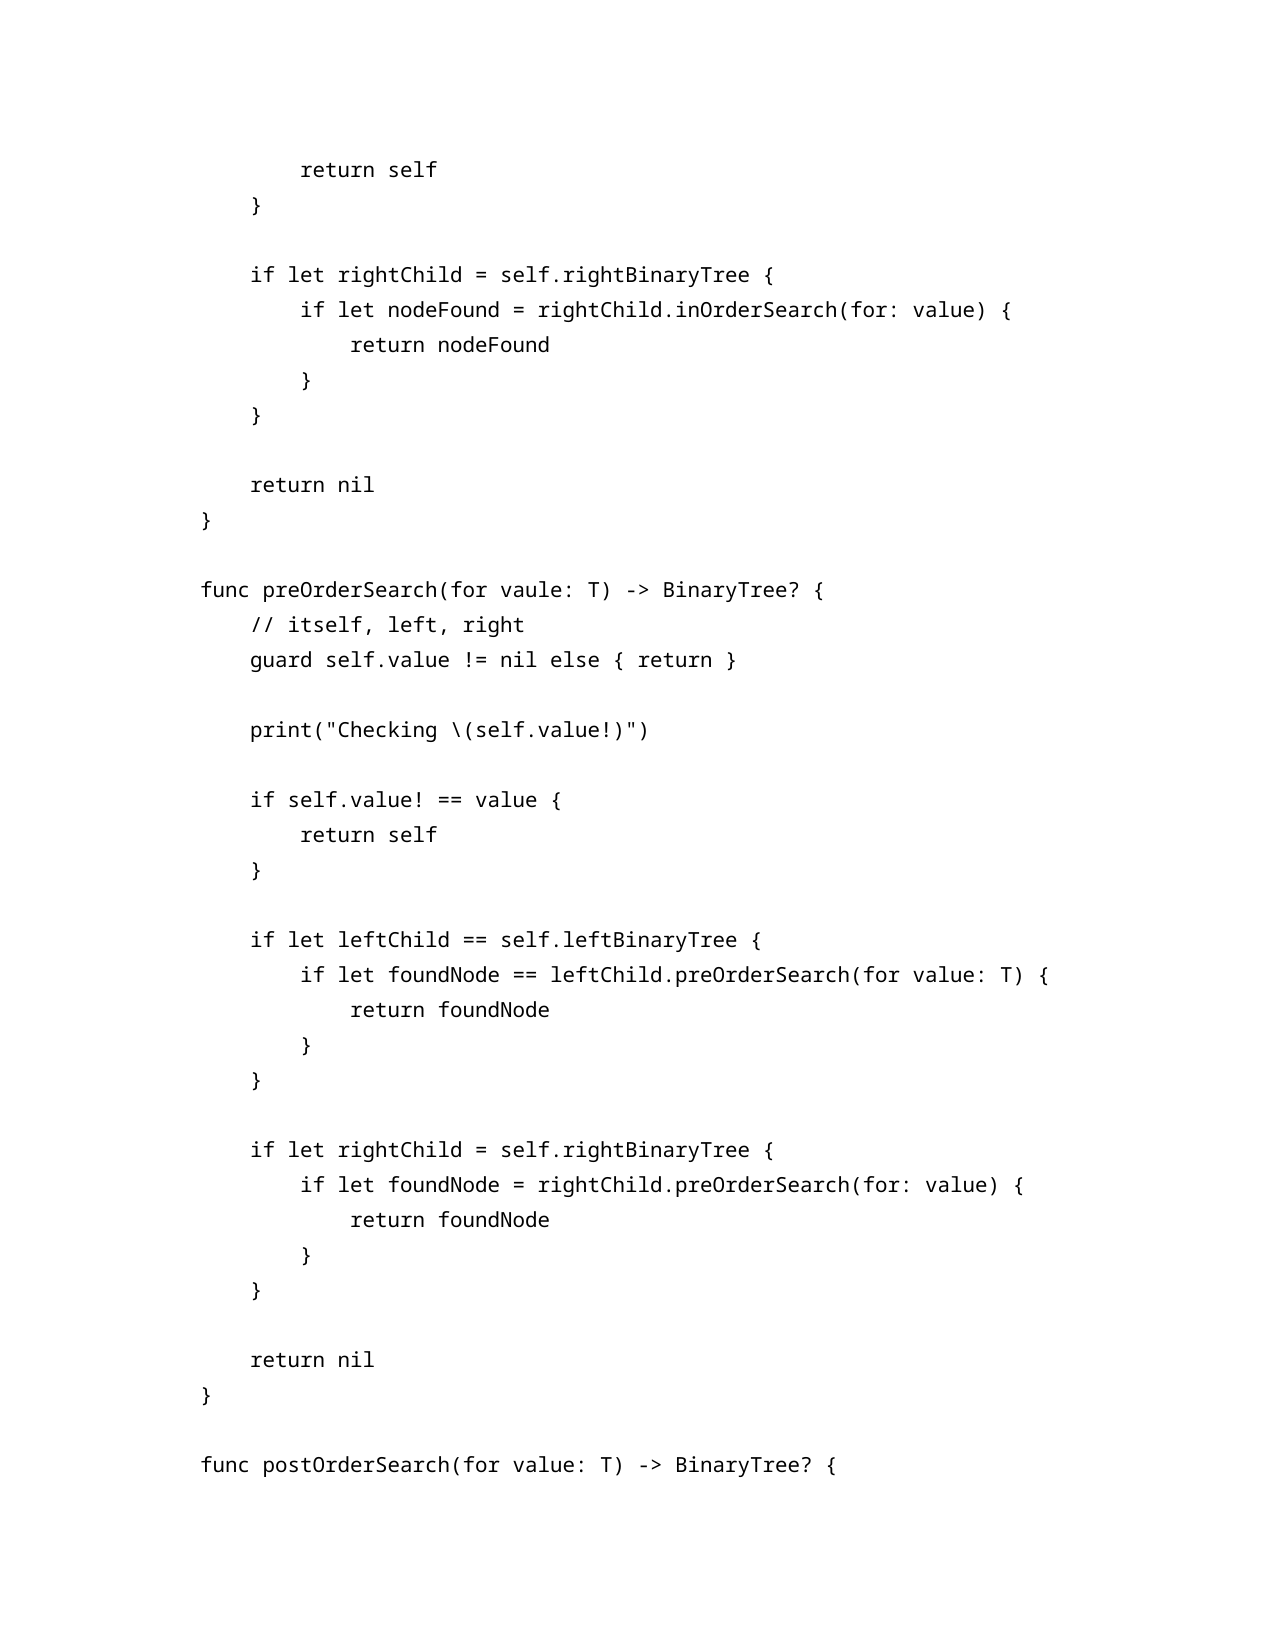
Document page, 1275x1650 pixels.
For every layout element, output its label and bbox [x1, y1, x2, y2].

text [150, 150, 1125, 1480]
